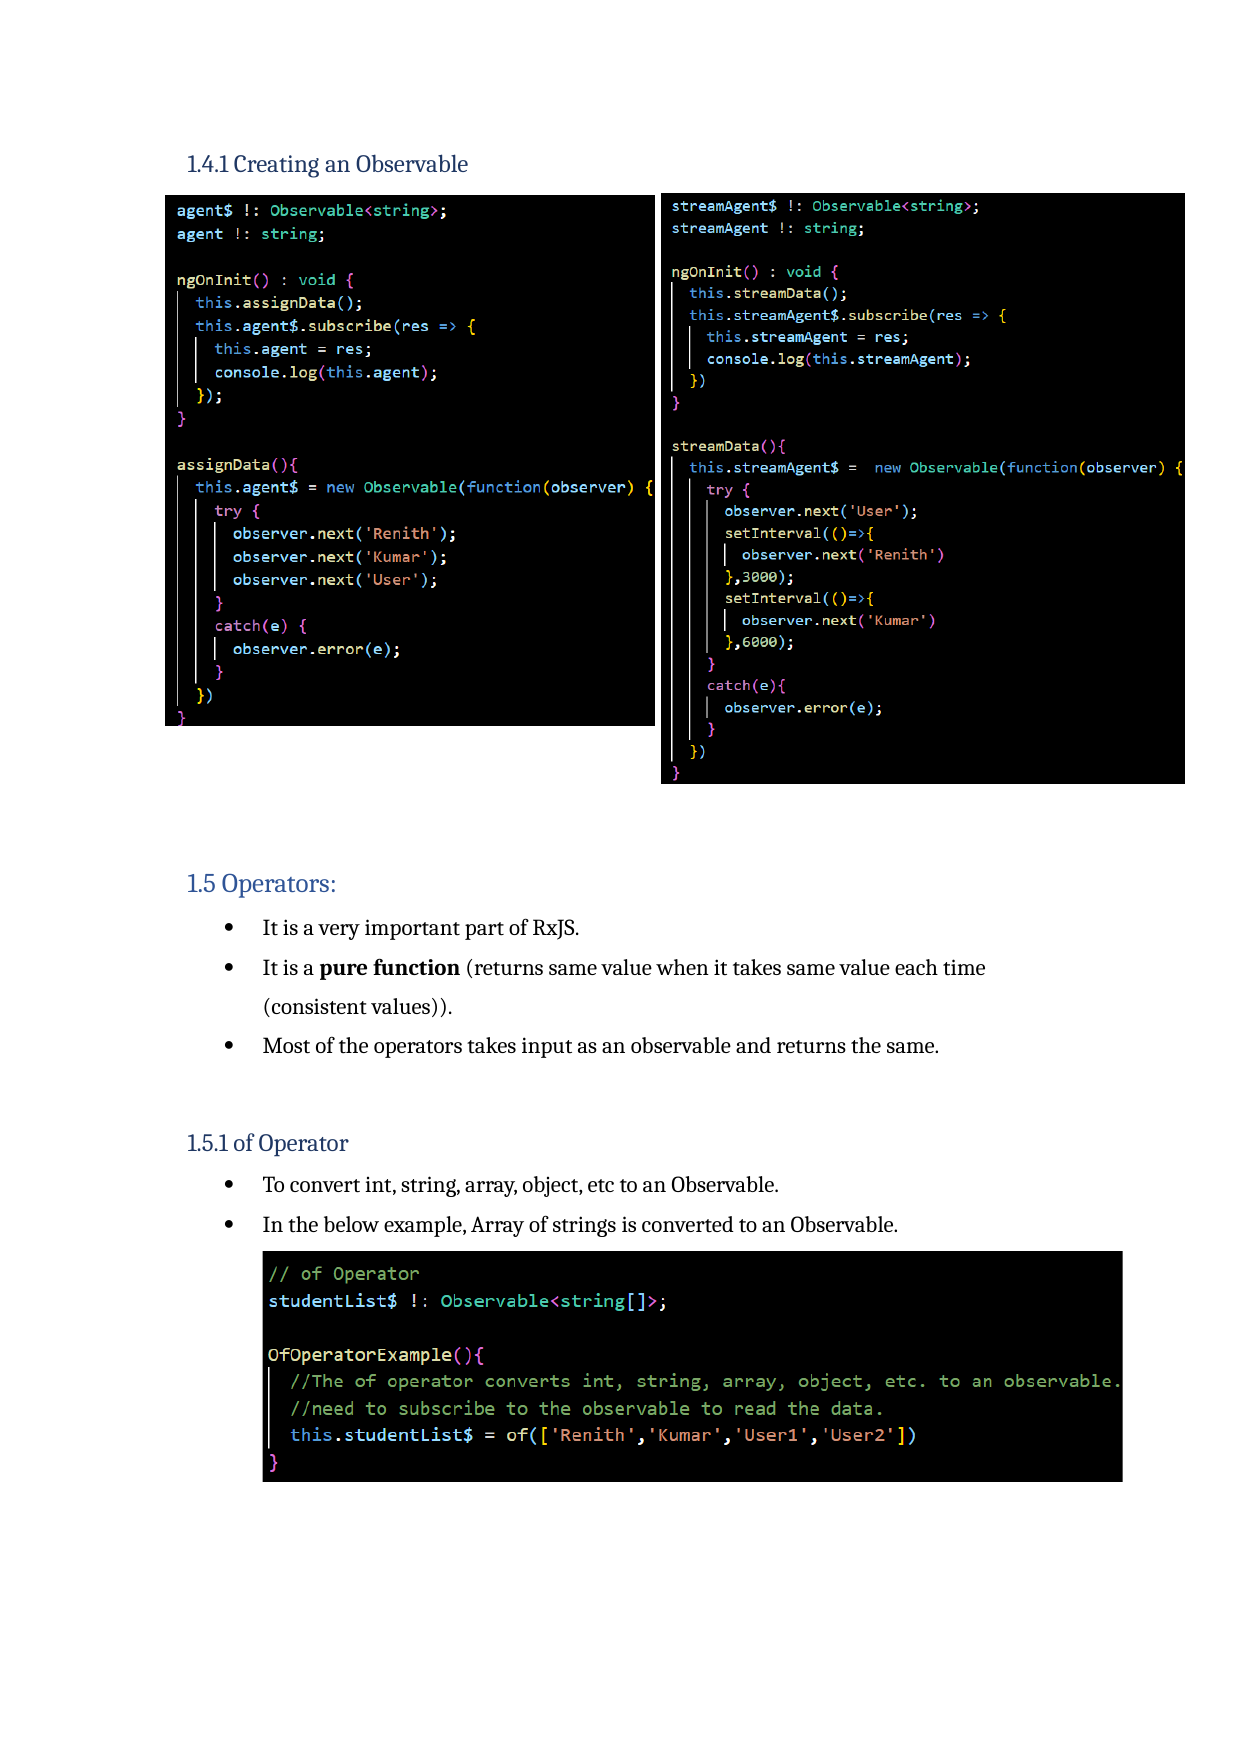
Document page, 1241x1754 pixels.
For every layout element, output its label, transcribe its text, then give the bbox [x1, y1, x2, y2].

picture [661, 193, 1185, 784]
list In the below example, Array of strings is converted to an Observable. [225, 1211, 1090, 1238]
subtitle 1.5.1 of Operator [150, 1129, 1090, 1158]
picture [262, 1251, 1123, 1482]
list To convert int, string, array, object, etc to an Observable. [225, 1172, 1090, 1198]
list It is a very important part of RxJS. [225, 915, 1090, 941]
subtitle 1.4.1 Creating an Observable [150, 150, 1090, 179]
picture [165, 195, 655, 726]
list It is a pure function (returns same value when it takes same value each time (consistent values)). [225, 954, 1090, 1020]
subtitle 1.5 Operators: [150, 868, 1090, 899]
list Most of the operators takes input as an observable and returns the same. [225, 1033, 1090, 1059]
